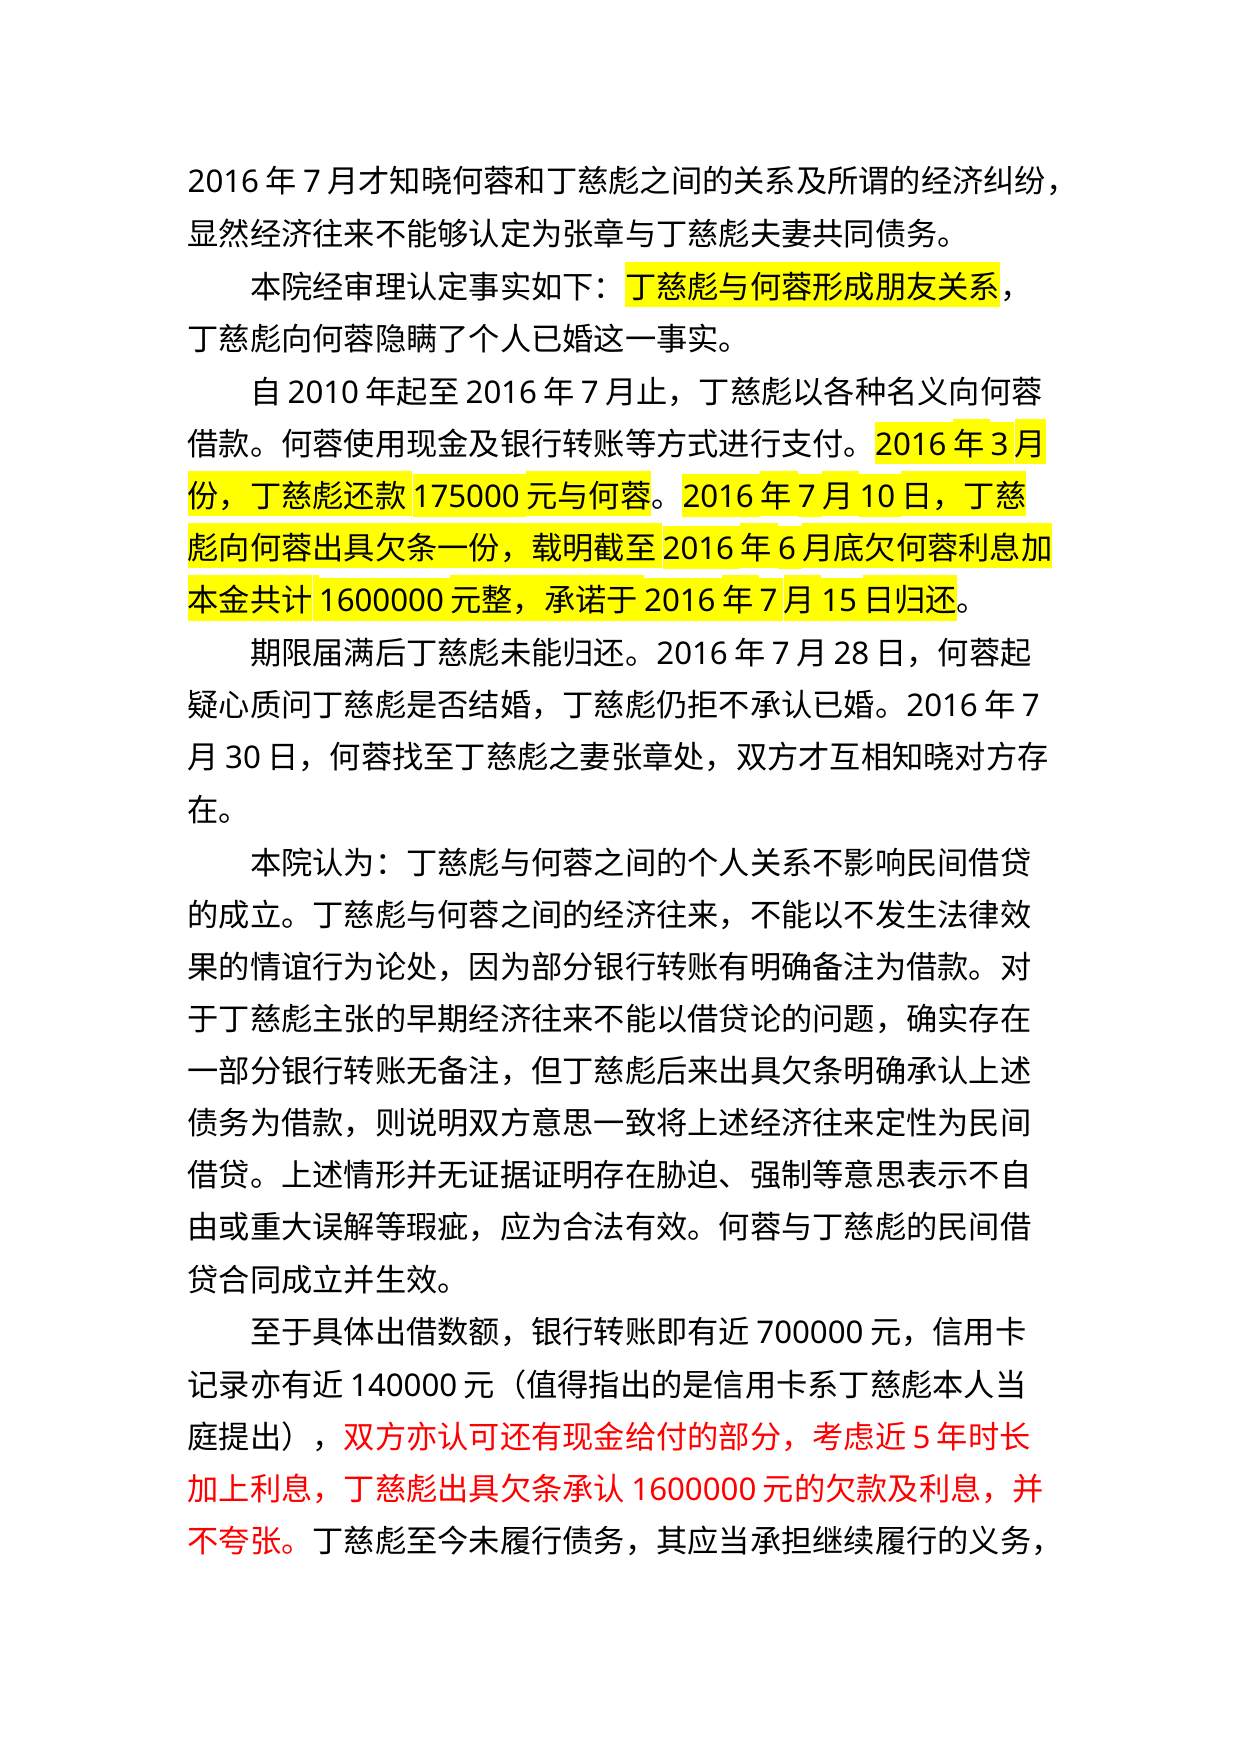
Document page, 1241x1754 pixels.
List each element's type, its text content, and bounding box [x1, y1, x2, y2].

text 本院认为：丁慈彪与何蓉之间的个人关系不影响民间借贷的成立。丁慈彪与何蓉之间的经济往来，不能以不发生法律效果的情谊行为论处，因为部分银行转账有明确备注为借款。对于丁慈彪主张的早期经济往来不能以借贷论的问题，确实存在一部分银行转账无备注，但丁慈彪后来出具欠条明确承认上述债务为借款，则说明双方意思一致将上述经济往来定性为民间借贷。上述情形并无证据证明存在胁迫、强制等意思表示不自由或重大误解等瑕疵，应为合法有效。何蓉与丁慈彪的民间借贷合同成立并生效。 [187, 831, 1053, 1300]
text 期限届满后丁慈彪未能归还。2016年7月28日，何蓉起疑心质问丁慈彪是否结婚，丁慈彪仍拒不承认已婚。2016年7月30日，何蓉找至丁慈彪之妻张章处，双方才互相知晓对方存在。 [187, 622, 1053, 830]
text 本院经审理认定事实如下：丁慈彪与何蓉形成朋友关系，丁慈彪向何蓉隐瞒了个人已婚这一事实。 [187, 255, 1053, 359]
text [187, 150, 1053, 254]
text 自2010年起至2016年7月止，丁慈彪以各种名义向何蓉借款。何蓉使用现金及银行转账等方式进行支付。2016年3月份，丁慈彪还款175000元与何蓉。2016年7月10日，丁慈彪向何蓉出具欠条一份，载明截至2016年6月底欠何蓉利息加本金共计1600000元整，承诺于2016年7月15日归还。 [187, 360, 1053, 621]
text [187, 1301, 1053, 1561]
